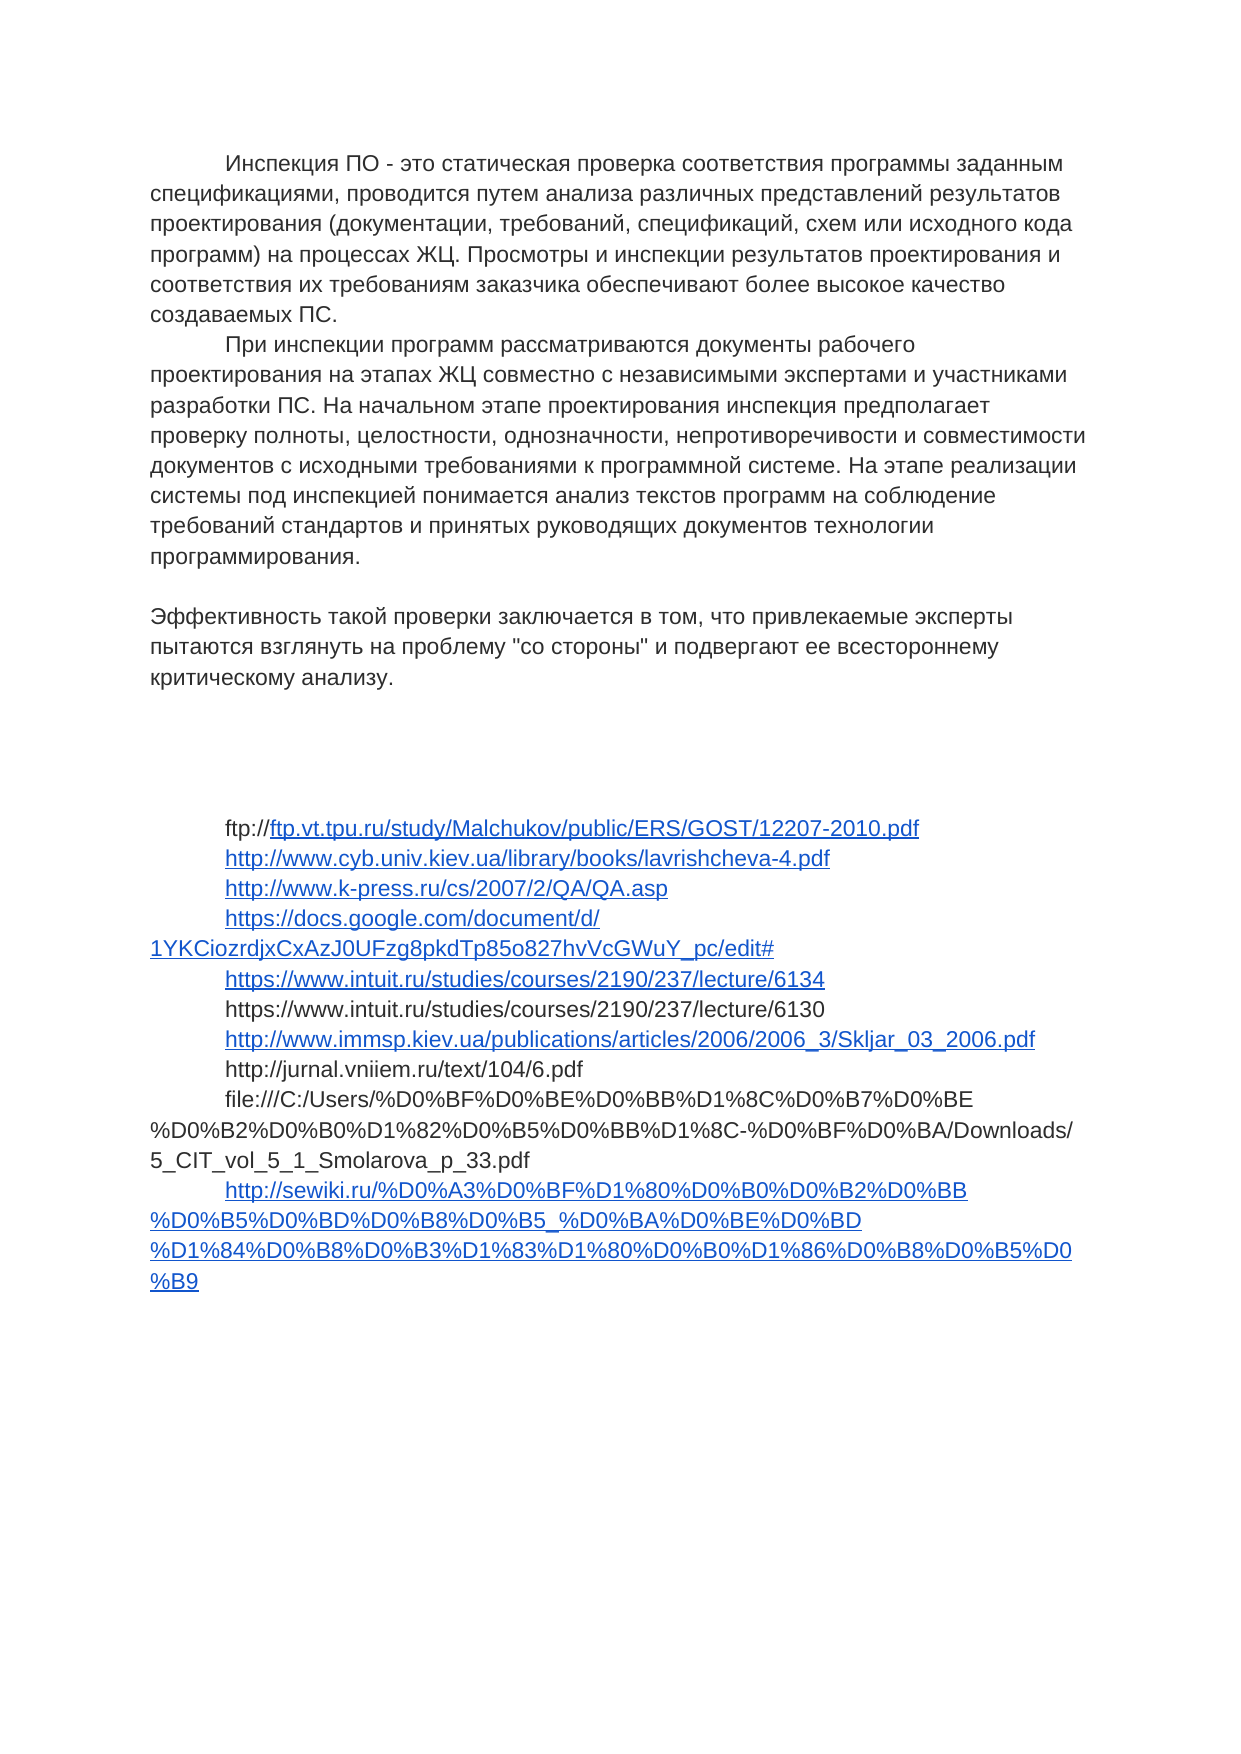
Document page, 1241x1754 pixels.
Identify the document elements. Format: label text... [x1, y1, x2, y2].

text http://www.immsp.kiev.ua/publications/articles/2006/2006_3/Skljar_03_2006.pdf [150, 1026, 1090, 1052]
text http://jurnal.vniiem.ru/text/104/6.pdf [150, 1056, 1090, 1083]
text http://sewiki.ru/%D0%A3%D0%BF%D1%80%D0%B0%D0%B2%D0%BB%D0%B5%D0%BD%D0%B8%D0%B5_%D0%BA%D0%BE%D0%BD%D1%84%D0%B8%D0%B3%D1%83%D1%80%D0%B0%D1%86%D0%B8%D0%B5%D0%B9 [150, 1177, 1090, 1294]
text При инспекции программ рассматриваются документы рабочего проектирования на этапах ЖЦ совместно с независимыми экспертами и участниками разработки ПС. На начальном этапе проектирования инспекция предполагает проверку полноты, целостности, однозначности, непротиворечивости и совместимости документов с исходными требованиями к программной системе. На этапе реализации системы под инспекцией понимается анализ текстов программ на соблюдение требований стандартов и принятых руководящих документов технологии программирования. Эффективность такой проверки заключается в том, что привлекаемые эксперты пытаются взглянуть на проблему "со стороны" и подвергают ее всестороннему критическому анализу. [150, 331, 1090, 690]
text https://www.intuit.ru/studies/courses/2190/237/lecture/6134 [150, 966, 1090, 992]
text http://www.k-press.ru/cs/2007/2/QA/QA.asp [150, 875, 1090, 901]
text ftp://ftp.vt.tpu.ru/study/Malchukov/public/ERS/GOST/12207-2010.pdf [150, 814, 1090, 841]
text Инспекция ПО - это статическая проверка соответствия программы заданным спецификациями, проводится путем анализа различных представлений результатов проектирования (документации, требований, спецификаций, схем или исходного кода программ) на процессах ЖЦ. Просмотры и инспекции результатов проектирования и соответствия их требованиям заказчика обеспечивают более высокое качество создаваемых ПС. [150, 150, 1090, 327]
text http://www.cyb.univ.kiev.ua/library/books/lavrishcheva-4.pdf [150, 845, 1090, 871]
text https://docs.google.com/document/d/1YKCiozrdjxCxAzJ0UFzg8pkdTp85o827hvVcGWuY_pc/edit# [150, 905, 1090, 962]
text https://www.intuit.ru/studies/courses/2190/237/lecture/6130 [150, 996, 1090, 1022]
text file:///C:/Users/%D0%BF%D0%BE%D0%BB%D1%8C%D0%B7%D0%BE%D0%B2%D0%B0%D1%82%D0%B5%D0%BB%D1%8C-%D0%BF%D0%BA/Downloads/5_CIT_vol_5_1_Smolarova_p_33.pdf [150, 1086, 1090, 1173]
